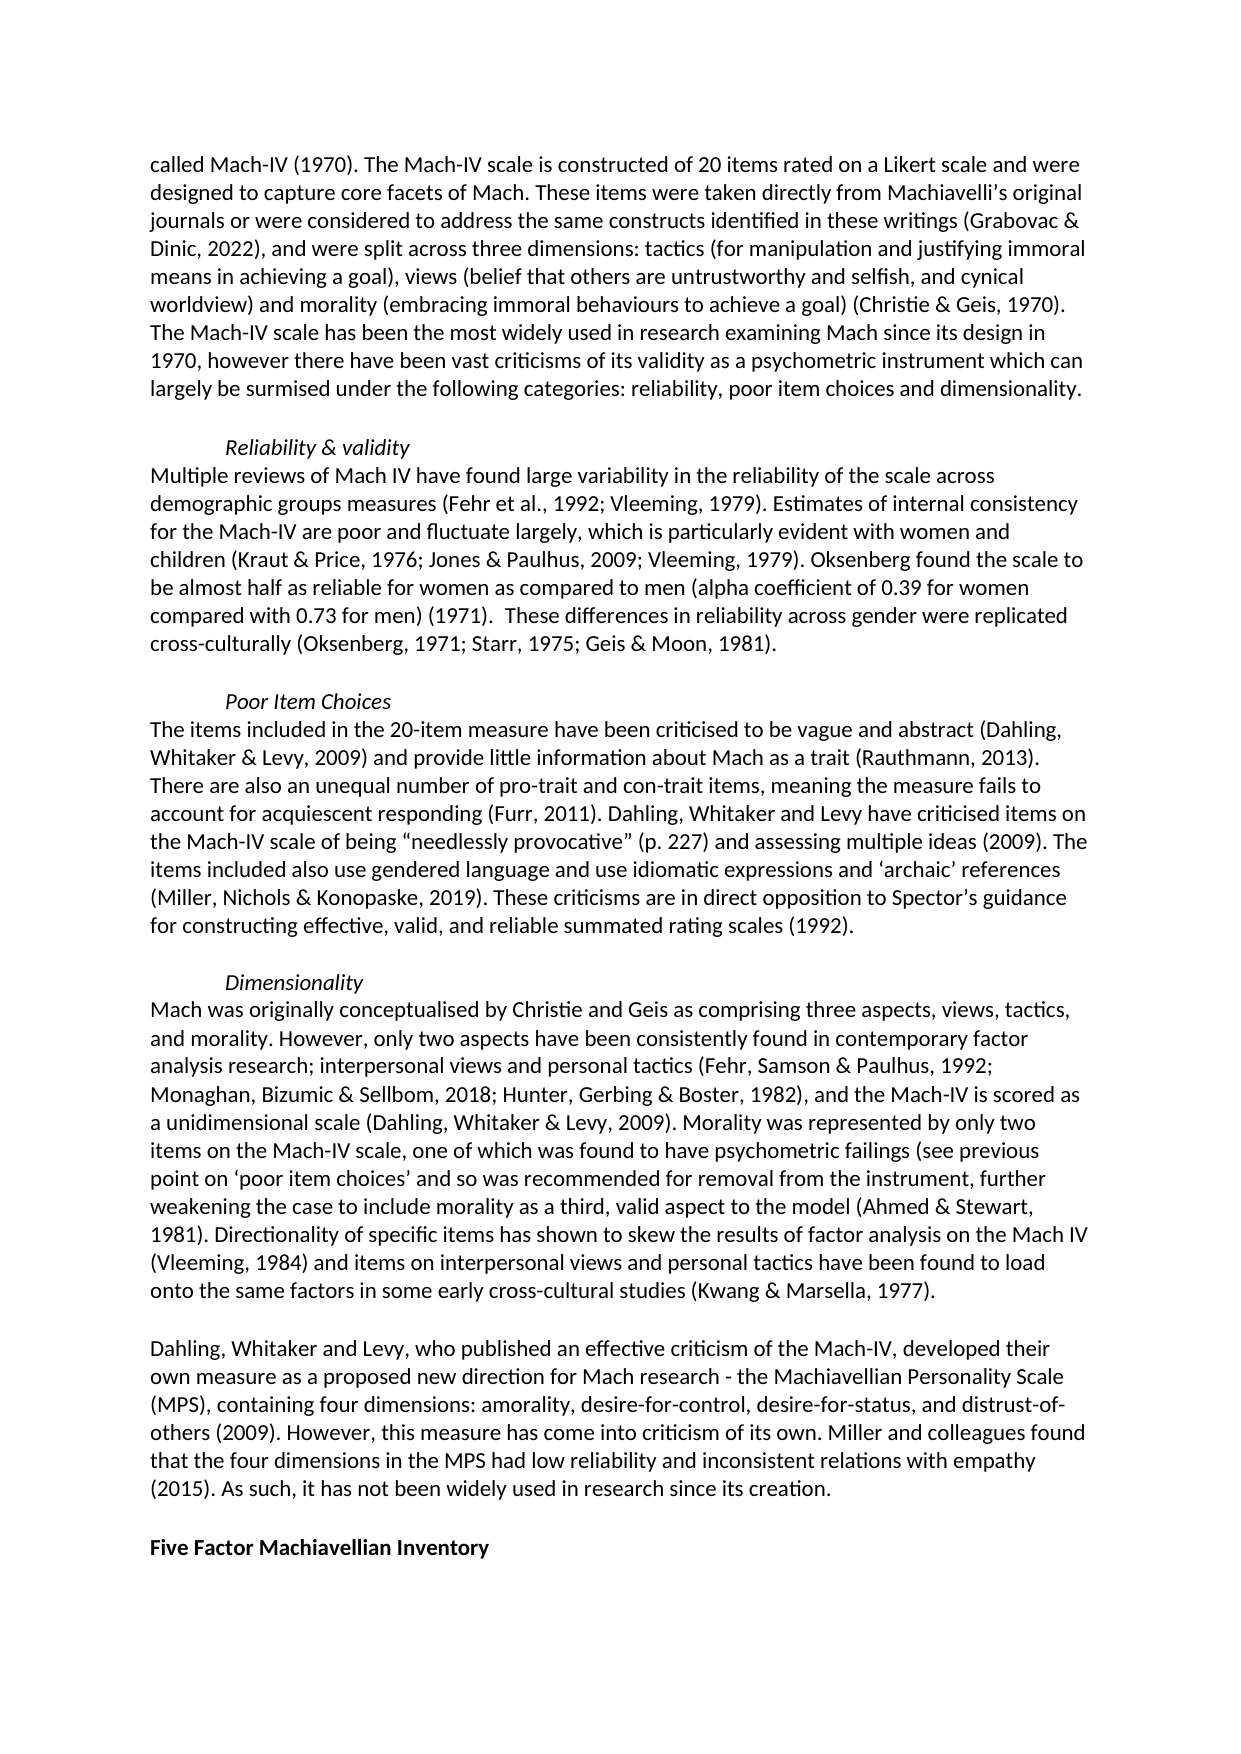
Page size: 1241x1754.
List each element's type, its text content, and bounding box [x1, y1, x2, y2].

text Multiple reviews of Mach IV have found large variability in the reliability of the scale across demographic groups measures (Fehr et al., 1992; Vleeming, 1979). Estimates of internal consistency for the Mach-IV are poor and fluctuate largely, which is particularly evident with women and children (Kraut & Price, 1976; Jones & Paulhus, 2009; Vleeming, 1979). Oksenberg found the scale to be almost half as reliable for women as compared to men (alpha coefficient of 0.39 for women compared with 0.73 for men) (1971). These differences in reliability across gender were replicated cross-culturally (Oksenberg, 1971; Starr, 1975; Geis & Moon, 1981). [150, 461, 1090, 657]
text Five Factor Machiavellian Inventory [150, 1533, 1090, 1561]
text The items included in the 20-item measure have been criticised to be vague and abstract (Dahling, Whitaker & Levy, 2009) and provide little information about Mach as a trait (Rauthmann, 2013). There are also an unequal number of pro-trait and con-trait items, meaning the measure fails to account for acquiescent responding (Furr, 2011). Dahling, Whitaker and Levy have criticised items on the Mach-IV scale of being “needlessly provocative” (p. 227) and assessing multiple ideas (2009). The items included also use gendered language and use idiomatic expressions and ‘archaic’ references (Miller, Nichols & Konopaske, 2019). These criticisms are in direct opposition to Spector’s guidance for constructing effective, valid, and reliable summated rating scales (1992). [150, 715, 1090, 939]
text Mach was originally conceptualised by Christie and Geis as comprising three aspects, views, tactics, and morality. However, only two aspects have been consistently found in contemporary factor analysis research; interpersonal views and personal tactics (Fehr, Samson & Paulhus, 1992; Monaghan, Bizumic & Sellbom, 2018; Hunter, Gerbing & Boster, 1982), and the Mach-IV is scored as a unidimensional scale (Dahling, Whitaker & Levy, 2009). Morality was represented by only two items on the Mach-IV scale, one of which was found to have psychometric failings (see previous point on ‘poor item choices’ and so was recommended for removal from the instrument, further weakening the case to include morality as a third, valid aspect to the model (Ahmed & Stewart, 1981). Directionality of specific items has shown to skew the results of factor analysis on the Mach IV (Vleeming, 1984) and items on interpersonal views and personal tactics have been found to load onto the same factors in some early cross-cultural studies (Kwang & Marsella, 1977). [150, 996, 1090, 1304]
text Dahling, Whitaker and Levy, who published an effective criticism of the Mach-IV, developed their own measure as a proposed new direction for Mach research - the Machiavellian Personality Scale (MPS), containing four dimensions: amorality, desire-for-control, desire-for-status, and distrust-of-others (2009). However, this measure has come into criticism of its own. Miller and colleagues found that the four dimensions in the MPS had low reliability and inconsistent relations with empathy (2015). As such, it has not been widely used in research since its creation. [150, 1334, 1090, 1502]
text Poor Item Choices [150, 687, 1090, 715]
text Dimensionality [150, 968, 1090, 996]
text Reliability & validity [150, 433, 1090, 461]
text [150, 150, 1090, 402]
